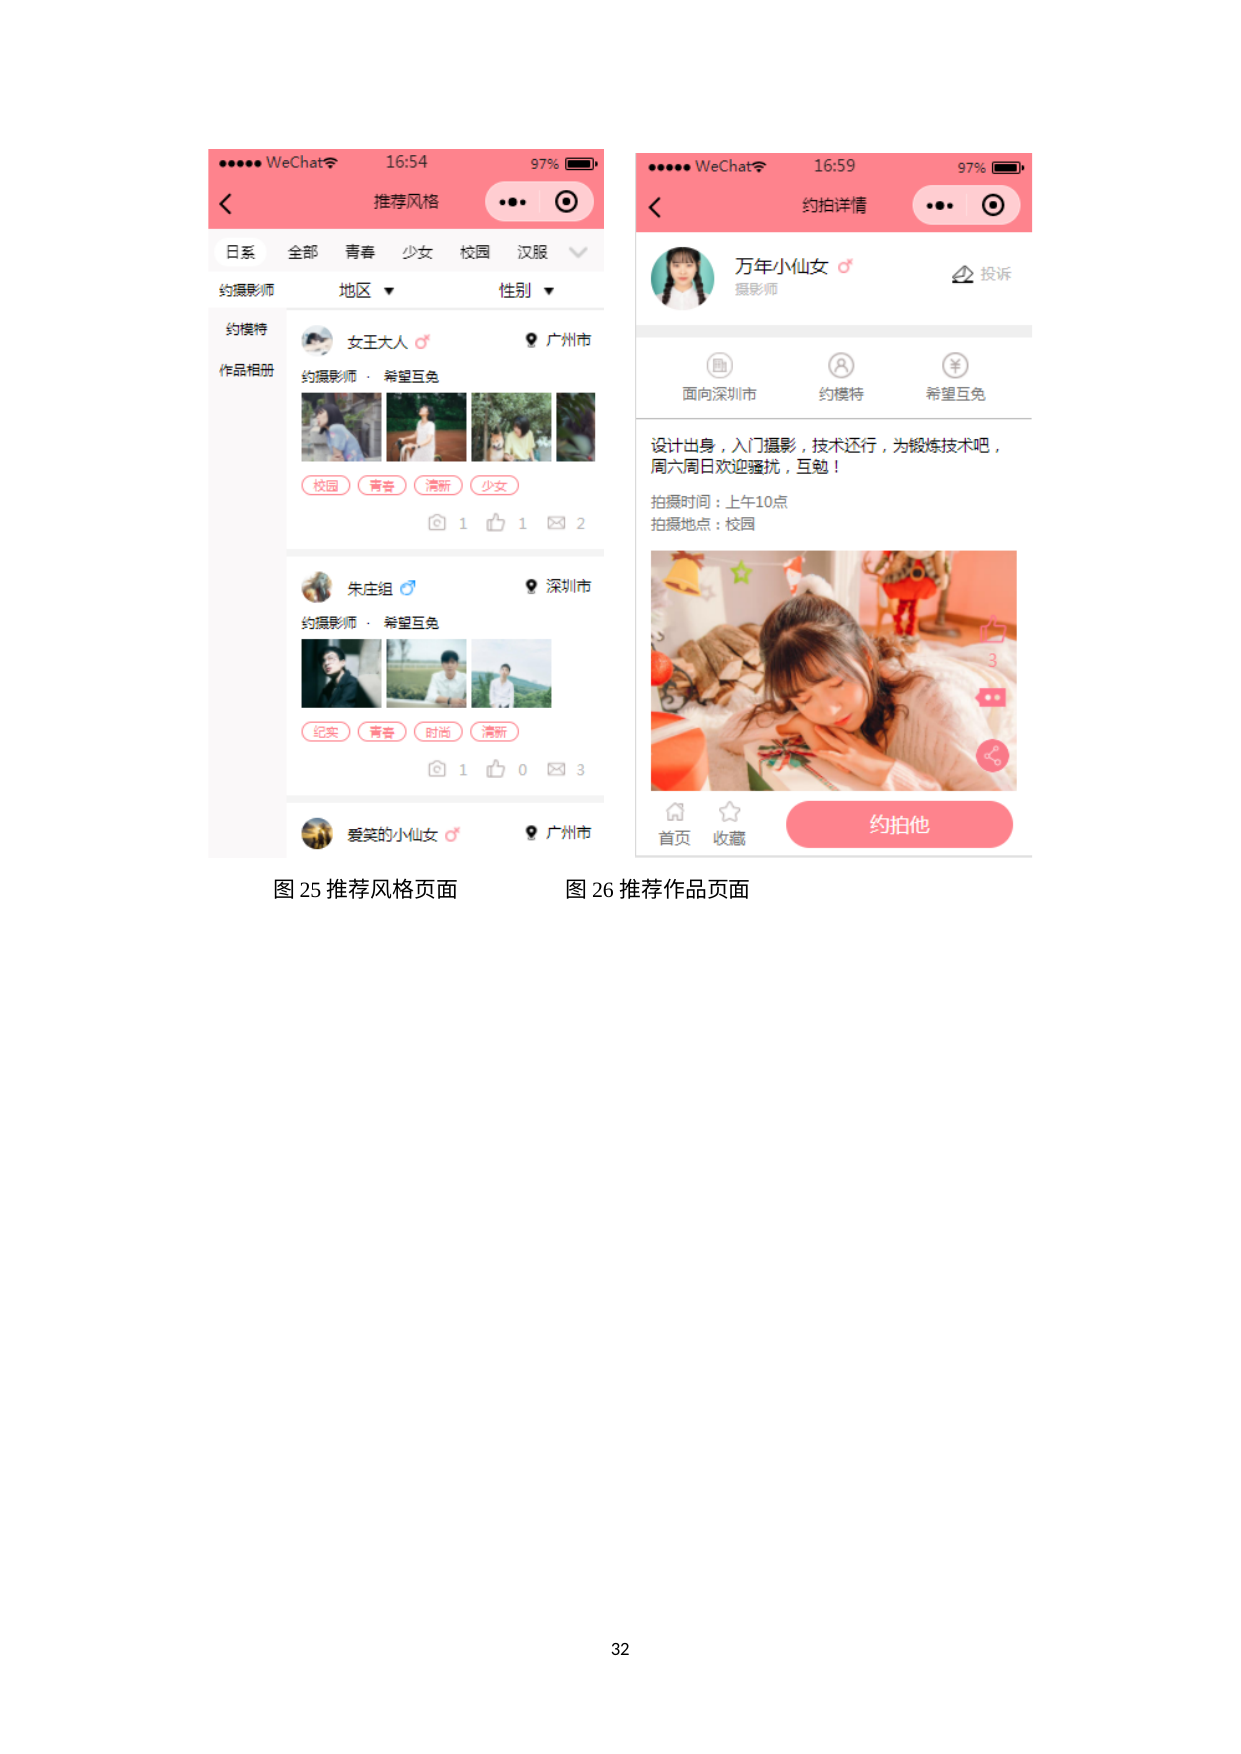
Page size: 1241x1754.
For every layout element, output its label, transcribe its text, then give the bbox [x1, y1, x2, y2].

text 图25 推荐风格页面 图26 推荐作品页面 [142, 872, 1098, 903]
picture [635, 153, 1033, 858]
picture [208, 149, 604, 858]
